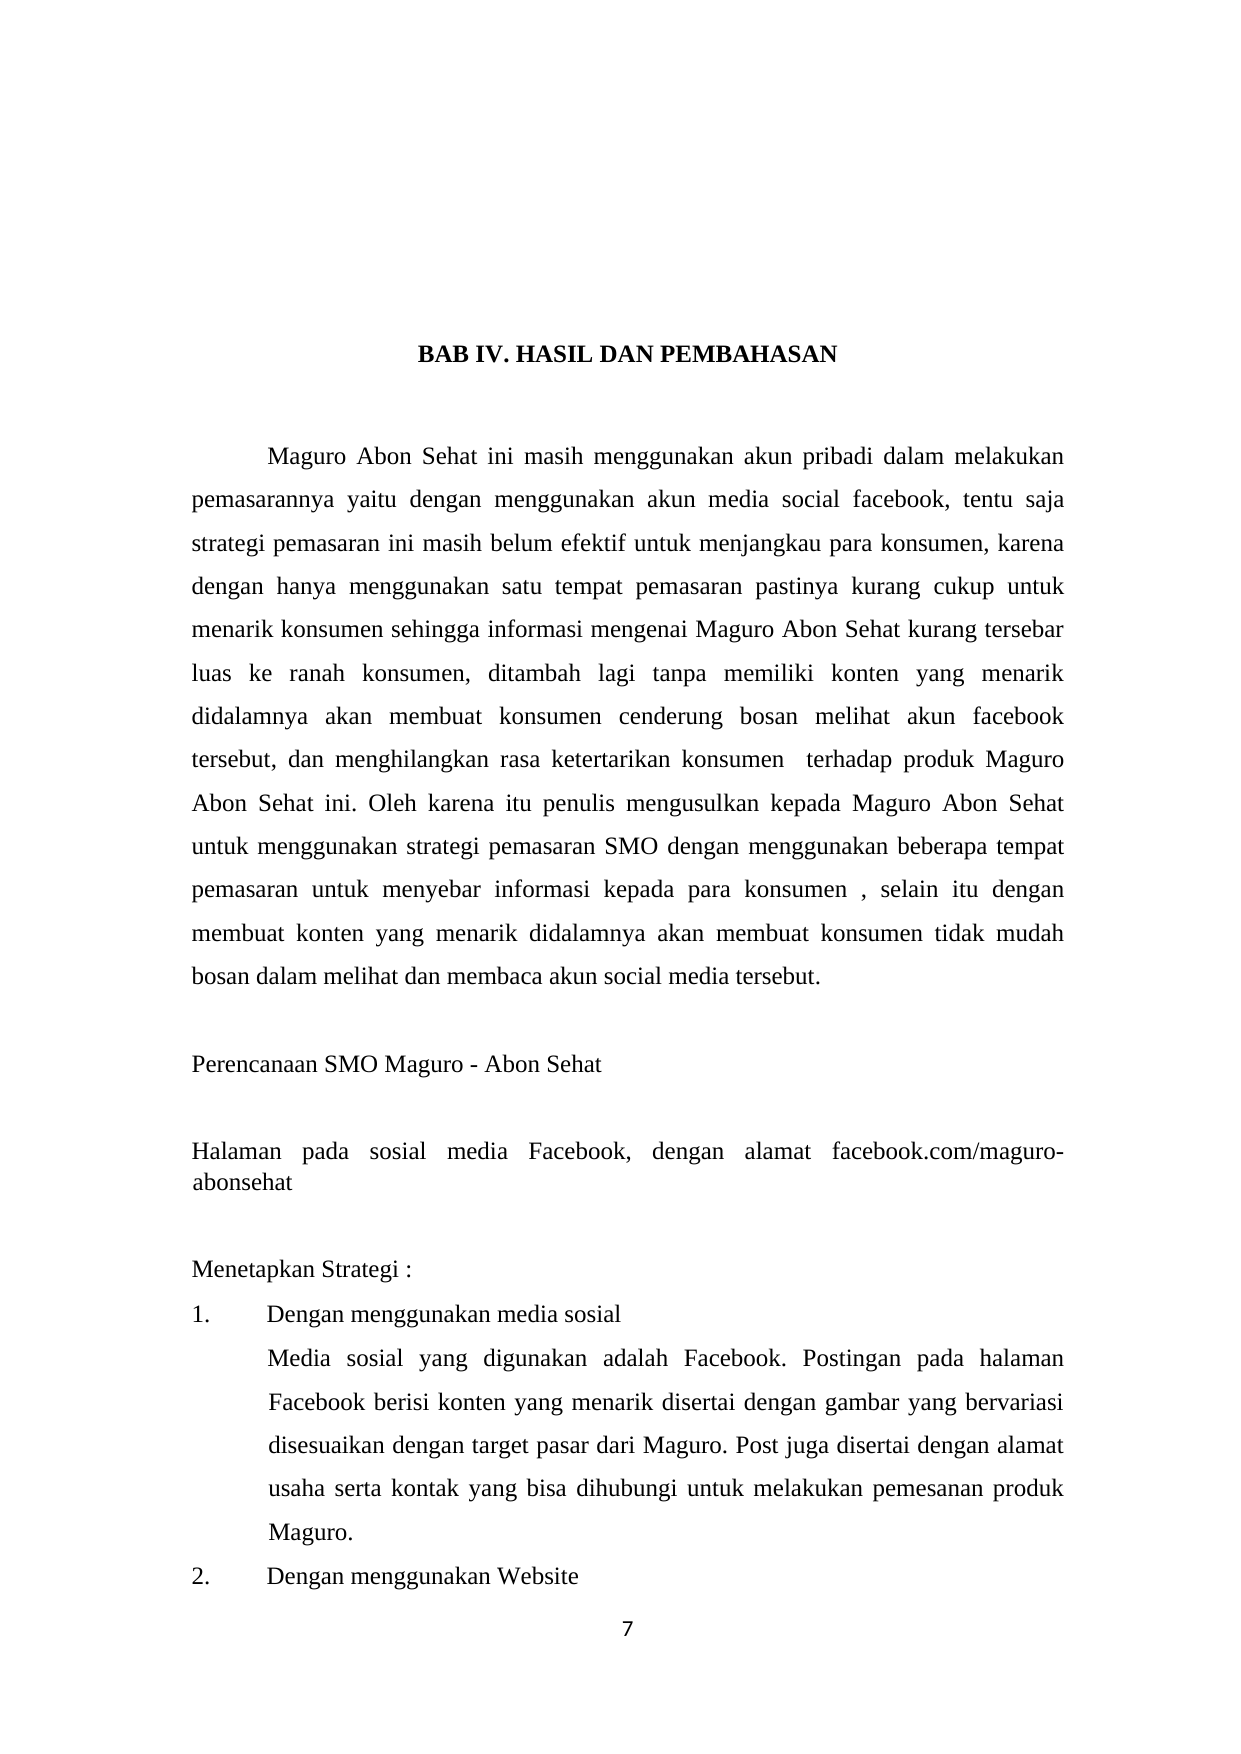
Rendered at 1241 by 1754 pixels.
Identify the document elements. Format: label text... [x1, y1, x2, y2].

text Maguro Abon Sehat ini masih menggunakan akun pribadi dalam melakukan pemasarannya yaitu dengan menggunakan akun media social facebook, tentu saja strategi pemasaran ini masih belum efektif untuk menjangkau para konsumen, karena dengan hanya menggunakan satu tempat pemasaran pastinya kurang cukup untuk menarik konsumen sehingga informasi mengenai Maguro Abon Sehat kurang tersebar luas ke ranah konsumen, ditambah lagi tanpa memiliki konten yang menarik didalamnya akan membuat konsumen cenderung bosan melihat akun facebook tersebut, dan menghilangkan rasa ketertarikan konsumen terhadap produk Maguro Abon Sehat ini. Oleh karena itu penulis mengusulkan kepada Maguro Abon Sehat untuk menggunakan strategi pemasaran SMO dengan menggunakan beberapa tempat pemasaran untuk menyebar informasi kepada para konsumen , selain itu dengan membuat konten yang menarik didalamnya akan membuat konsumen tidak mudah bosan dalam melihat dan membaca akun social media tersebut. [191, 441, 1065, 990]
text Halaman pada sosial media Facebook, dengan alamat facebook.com/maguro-abonsehat [191, 1136, 1065, 1196]
text Perencanaan SMO Maguro - Abon Sehat [191, 1049, 1065, 1077]
subtitle BAB IV. HASIL DAN PEMBAHASAN [147, 339, 1108, 368]
list Dengan menggunakan media sosial [191, 1299, 1065, 1328]
list Dengan menggunakan Website [191, 1561, 1065, 1589]
text Menetapkan Strategi : [191, 1254, 1065, 1283]
text Media sosial yang digunakan adalah Facebook. Postingan pada halaman Facebook berisi konten yang menarik disertai dengan gambar yang bervariasi disesuaikan dengan target pasar dari Maguro. Post juga disertai dengan alamat usaha serta kontak yang bisa dihubungi untuk melakukan pemesanan produk Maguro. [267, 1343, 1065, 1546]
